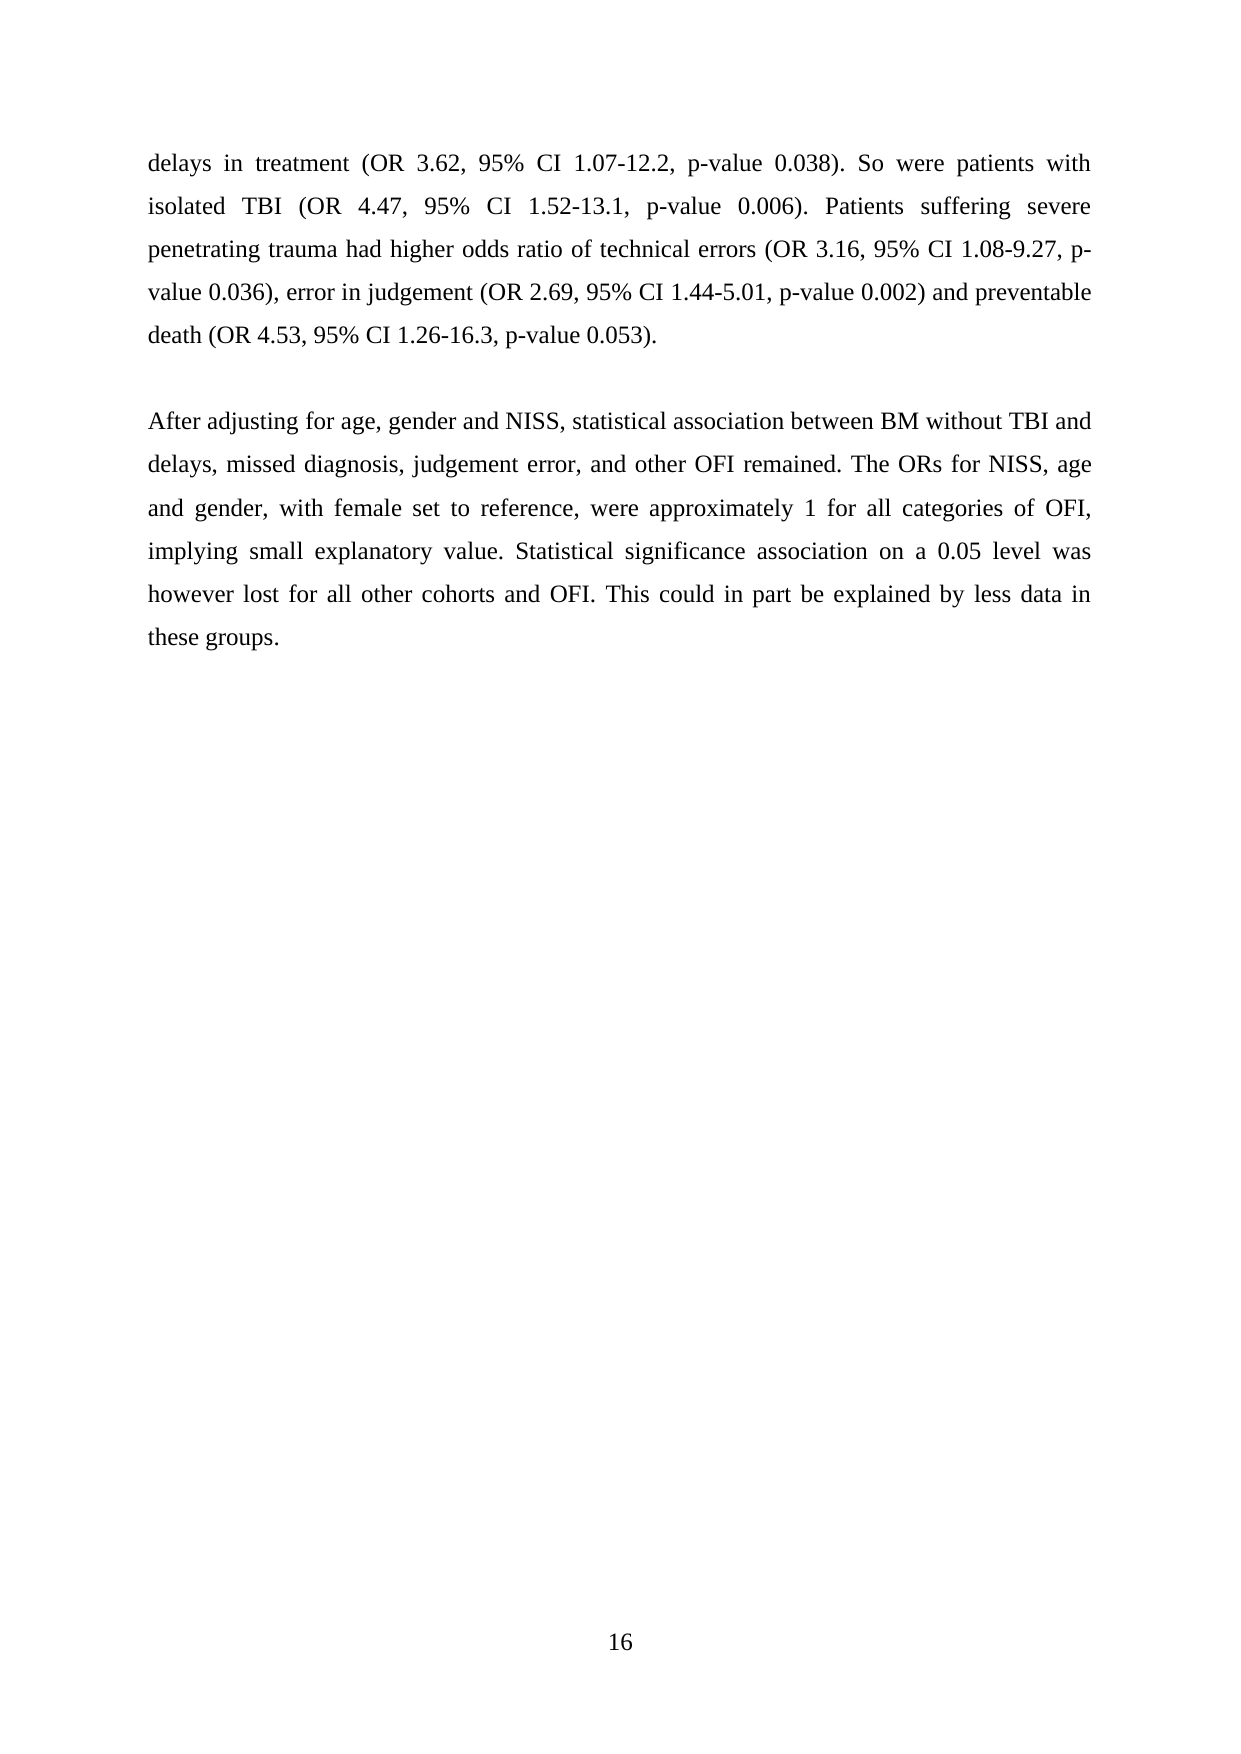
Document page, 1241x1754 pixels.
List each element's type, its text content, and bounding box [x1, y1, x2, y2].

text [148, 148, 1092, 349]
text After adjusting for age, gender and NISS, statistical association between BM without TBI and delays, missed diagnosis, judgement error, and other OFI remained. The ORs for NISS, age and gender, with female set to reference, were approximately 1 for all categories of OFI, implying small explanatory value. Statistical significance association on a 0.05 level was however lost for all other cohorts and OFI. This could in part be explained by less data in these groups. [148, 406, 1092, 651]
